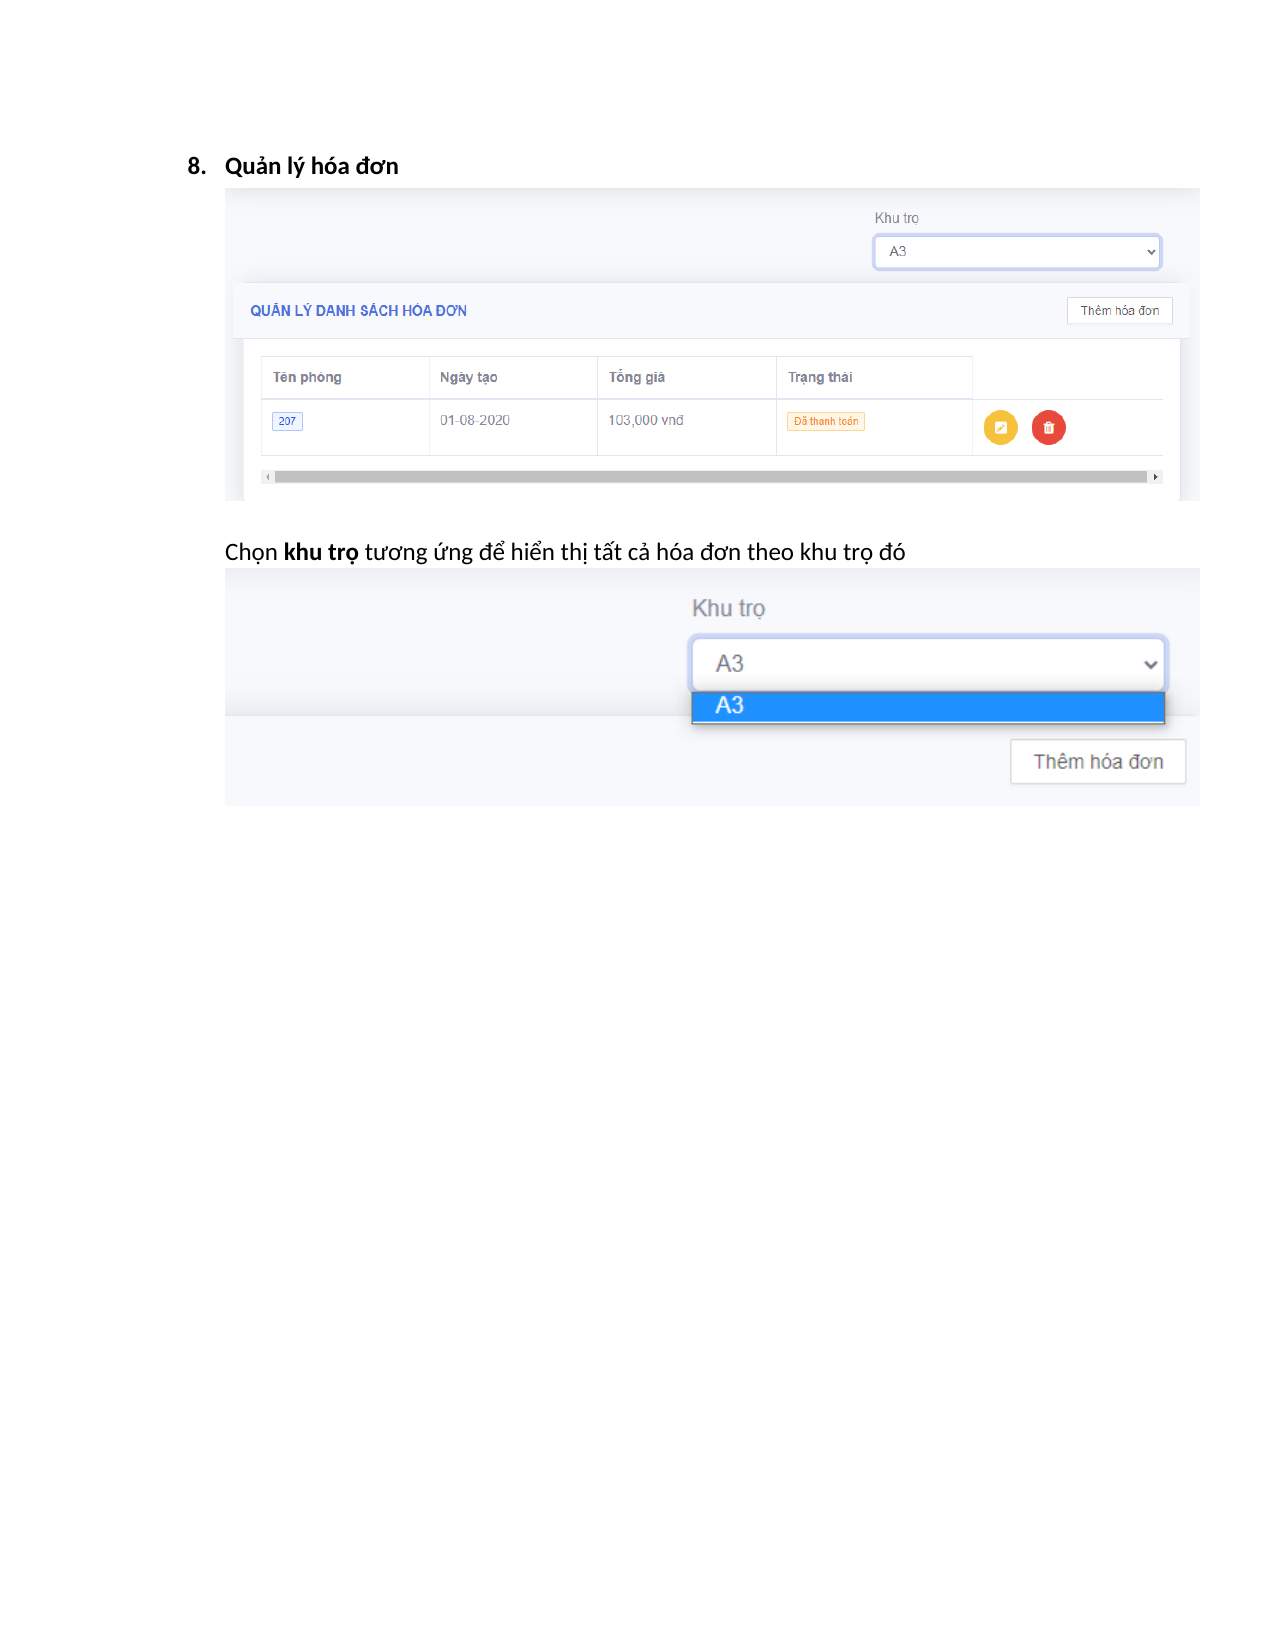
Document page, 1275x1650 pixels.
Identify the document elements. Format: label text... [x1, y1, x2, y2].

picture [225, 182, 1200, 501]
list Quản lý hóa đơn [187, 150, 1125, 181]
list Chọn khu trọ tương ứng để hiển thị tất cả hóa đơn theo khu trọ đó [225, 536, 1125, 566]
picture [225, 568, 1200, 806]
